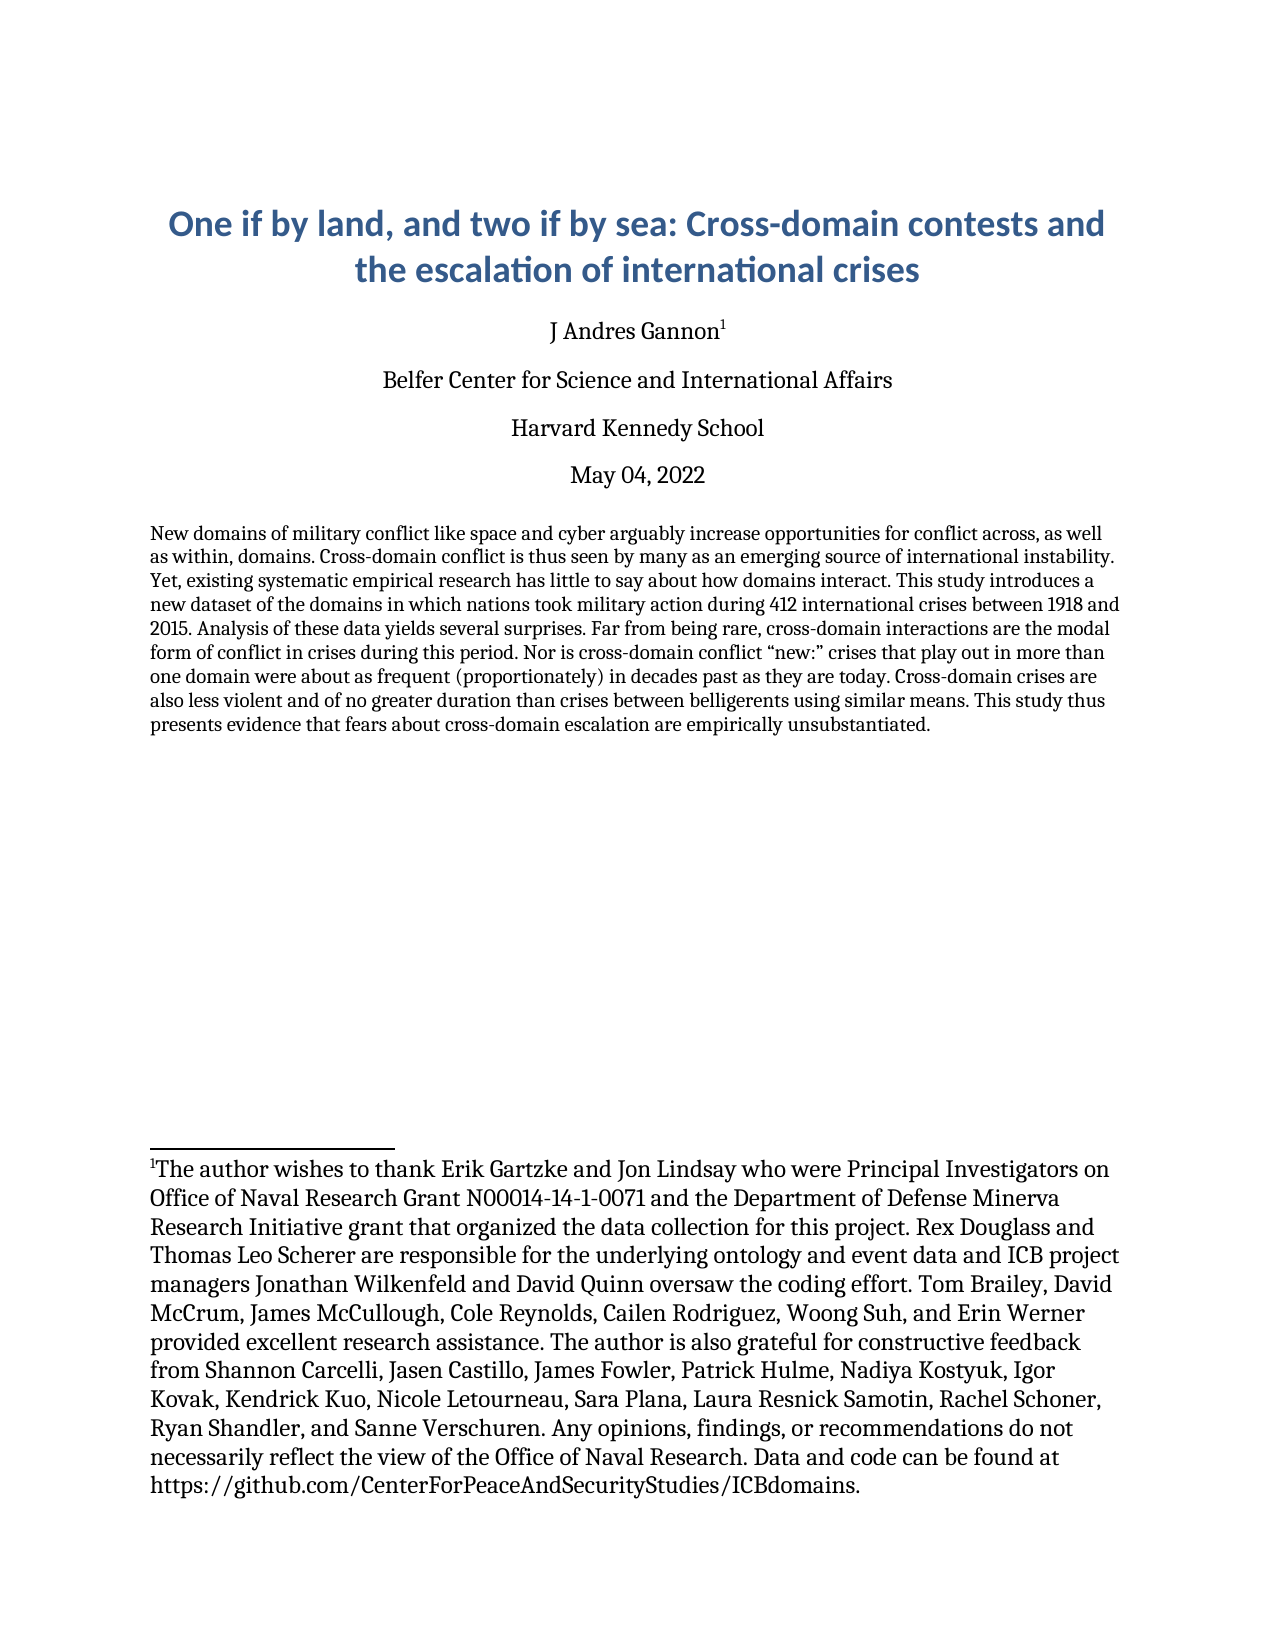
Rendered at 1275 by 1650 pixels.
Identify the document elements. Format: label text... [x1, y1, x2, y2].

text May 04, 2022 [150, 461, 1125, 490]
title One if by land, and two if by sea: Cross-domain contests and the escalation of international crises [150, 200, 1125, 292]
text Harvard Kennedy School [150, 414, 1125, 442]
text Belfer Center for Science and International Affairs [150, 366, 1125, 395]
text New domains of military conflict like space and cyber arguably increase opportunities for conflict across, as well as within, domains. Cross-domain conflict is thus seen by many as an emerging source of international instability. Yet, existing systematic empirical research has little to say about how domains interact. This study introduces a new dataset of the domains in which nations took military action during 412 international crises between 1918 and 2015. Analysis of these data yields several surprises. Far from being rare, cross-domain interactions are the modal form of conflict in crises during this period. Nor is cross-domain conflict “new:” crises that play out in more than one domain were about as frequent (proportionately) in decades past as they are today. Cross-domain crises are also less violent and of no greater duration than crises between belligerents using similar means. This study thus presents evidence that fears about cross-domain escalation are empirically unsubstantiated. [150, 521, 1125, 737]
text J Andres Gannon [150, 317, 1125, 345]
